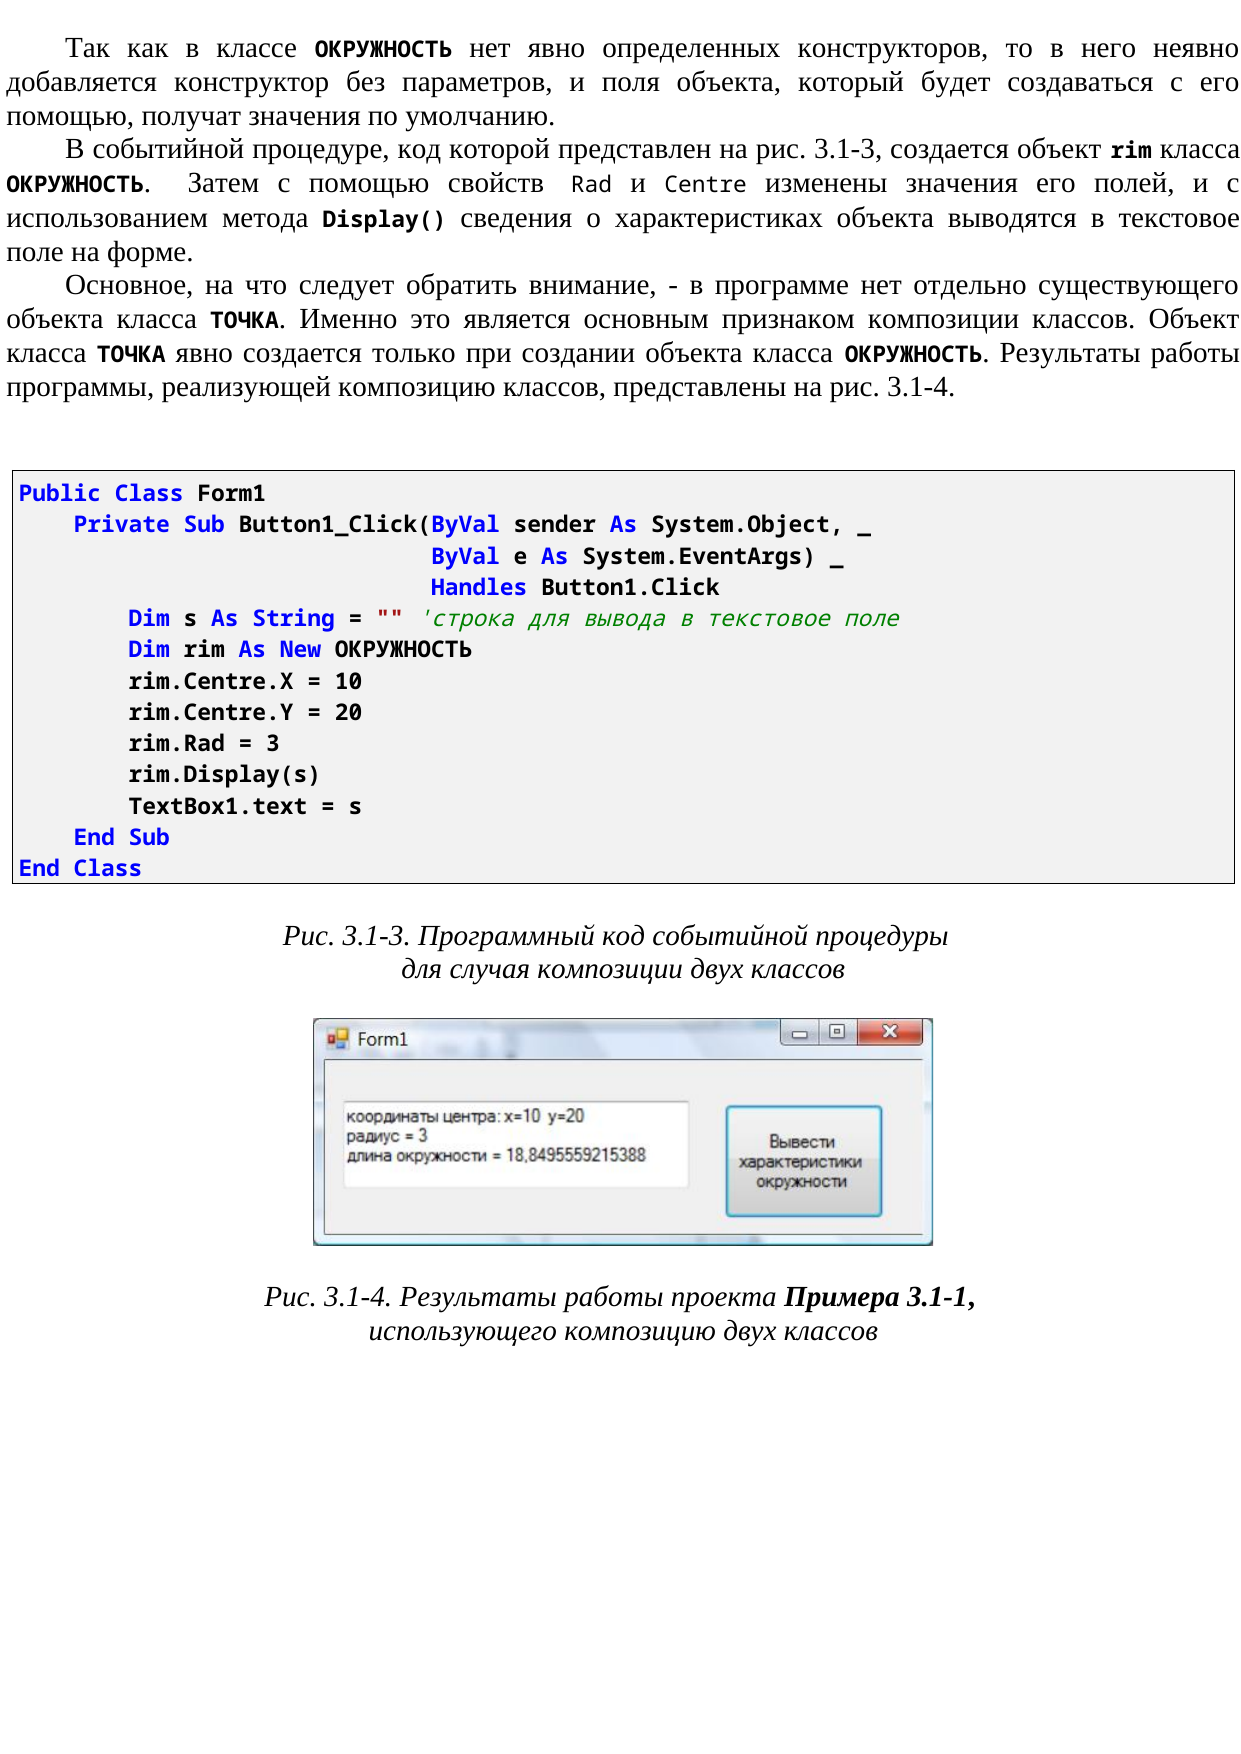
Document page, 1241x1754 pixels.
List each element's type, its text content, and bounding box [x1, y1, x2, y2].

text Так как в классе ОКРУЖНОСТЬ нет явно определенных конструкторов, то в него неявно добавляется конструктор без параметров, и поля объекта, который будет создаваться с его помощью, получат значения по умолчанию. [6, 30, 1240, 131]
text Основное, на что следует обратить внимание, - в программе нет отдельно существующего объекта класса ТОЧКА. Именно это является основным признаком композиции классов. Объект класса ТОЧКА явно создается только при создании объекта класса ОКРУЖНОСТЬ. Результаты работы программы, реализующей композицию классов, представлены на рис. 3.1-4. [6, 267, 1240, 403]
text В событийной процедуре, код которой представлен на рис. 3.1-3, создается объект rim класса ОКРУЖНОСТЬ. Затем с помощью свойств Rad и Centre изменены значения его полей, и с использованием метода Display() сведения о характеристиках объекта выводятся в текстовое поле на форме. [6, 131, 1240, 267]
text Рис. 3.1-3. Программный код событийной процедуры для случая композиции двух классов [6, 918, 1240, 985]
picture [313, 1018, 934, 1246]
text Рис. 3.1-4. Результаты работы проекта Примера 3.1-1, использующего композицию двух классов [6, 1279, 1240, 1346]
table_header Public Class Form1 Private Sub Button1_Click(ByVal sender As System.Object, _ ByVal e As System.EventArgs) _ Handles Button1.Click Dim s As String = "" 'строка для вывода в текстовое поле Dim rim As New ОКРУЖНОСТЬ rim.Centre.X = 10 rim.Centre.Y = 20 rim.Rad = 3 rim.Display(s) TextBox1.text = s End Sub End Class [13, 471, 1234, 883]
